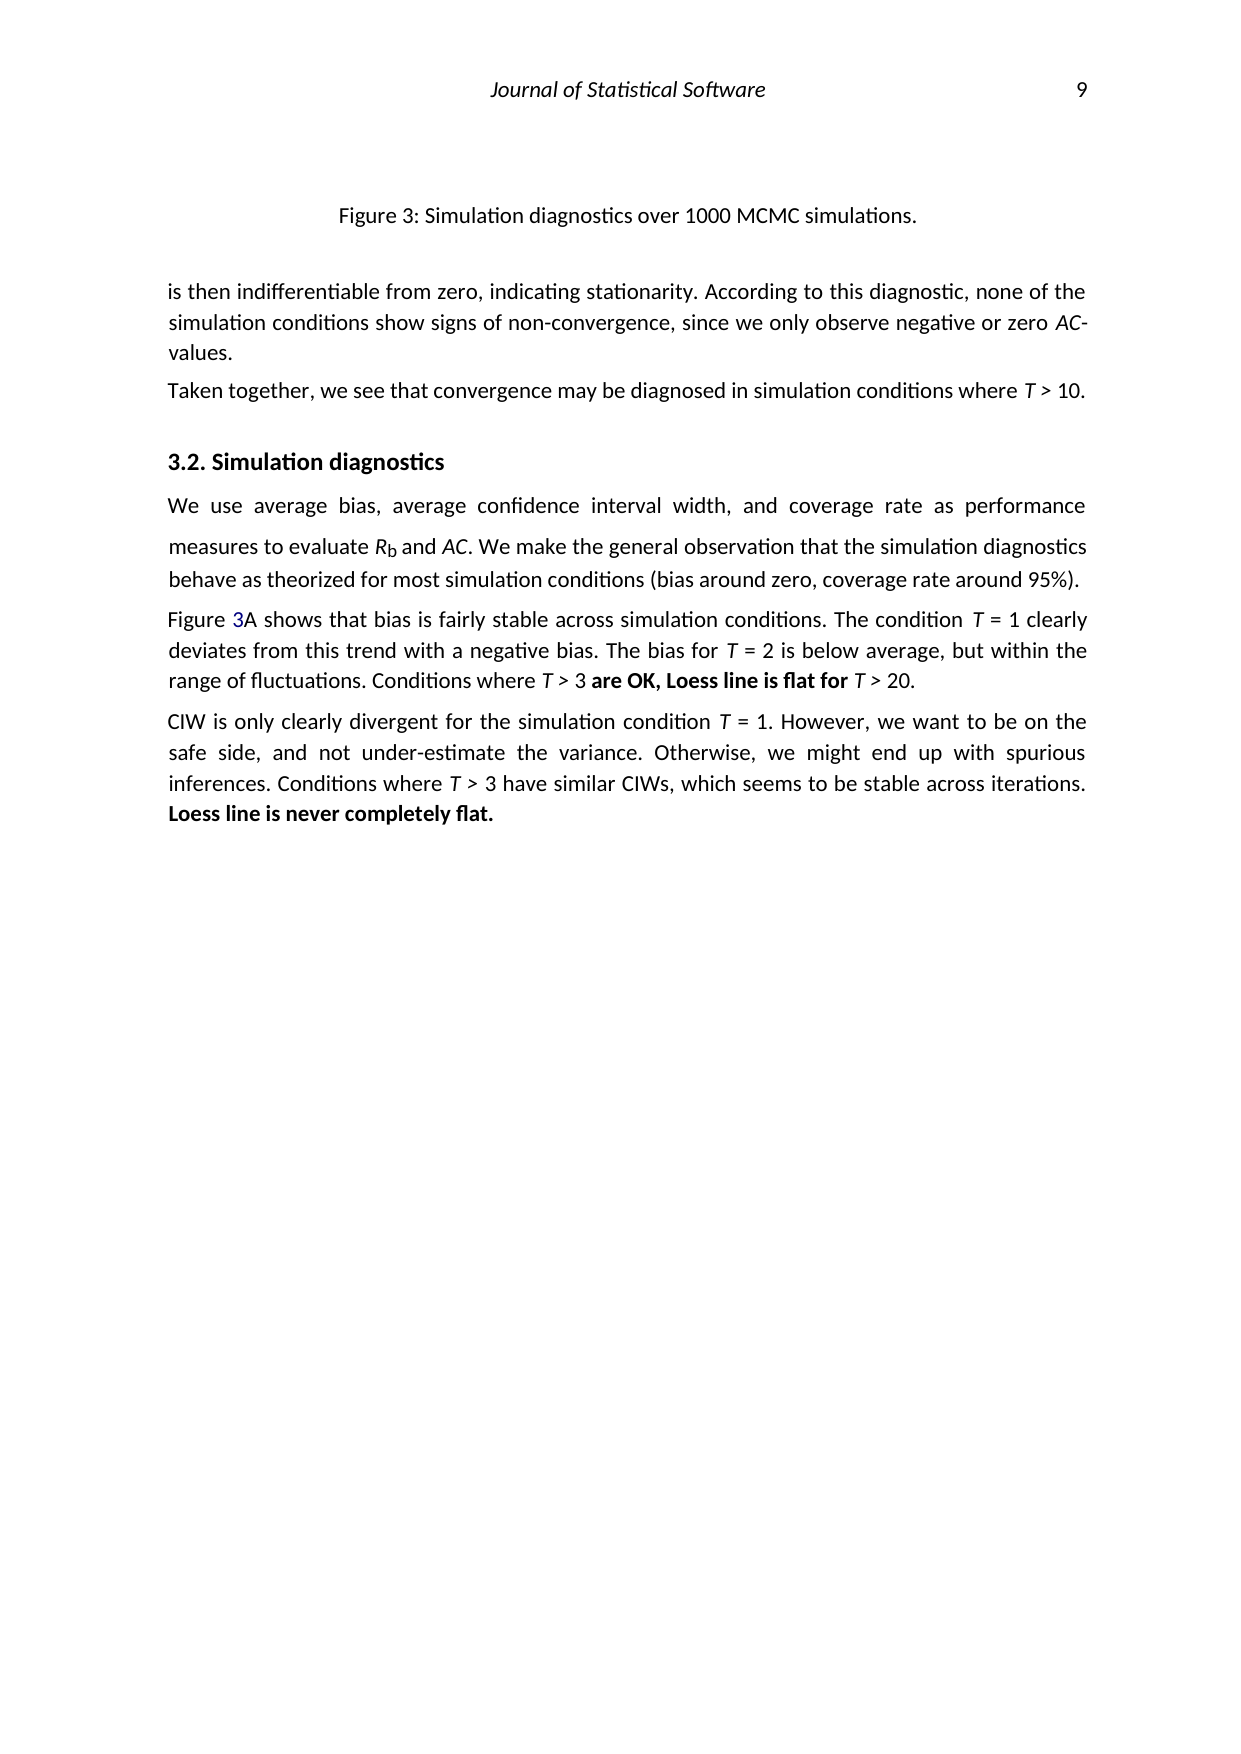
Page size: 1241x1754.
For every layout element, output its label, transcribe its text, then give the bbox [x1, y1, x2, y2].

text Taken together, we see that convergence may be diagnosed in simulation conditions where T > 10. [167, 376, 1088, 404]
text is then indifferentiable from zero, indicating stationarity. According to this diagnostic, none of the simulation conditions show signs of non-convergence, since we only observe negative or zero AC-values. [167, 277, 1088, 366]
text CIW is only clearly divergent for the simulation condition T = 1. However, we want to be on the safe side, and not under-estimate the variance. Otherwise, we might end up with spurious inferences. Conditions where T > 3 have similar CIWs, which seems to be stable across iterations. Loess line is never completely flat. [167, 707, 1088, 827]
subtitle 3.2. Simulation diagnostics [167, 446, 1088, 476]
text Figure 3: Simulation diagnostics over 1000 MCMC simulations. [176, 201, 1080, 229]
text Figure 3A shows that bias is fairly stable across simulation conditions. The condition T = 1 clearly deviates from this trend with a negative bias. The bias for T = 2 is below average, but within the range of fluctuations. Conditions where T > 3 are OK, Loess line is flat for T > 20. [167, 605, 1088, 695]
text We use average bias, average confidence interval width, and coverage rate as performance measures to evaluate Rb and AC. We make the general observation that the simulation diagnostics behave as theorized for most simulation conditions (bias around zero, coverage rate around 95%). [167, 491, 1088, 593]
